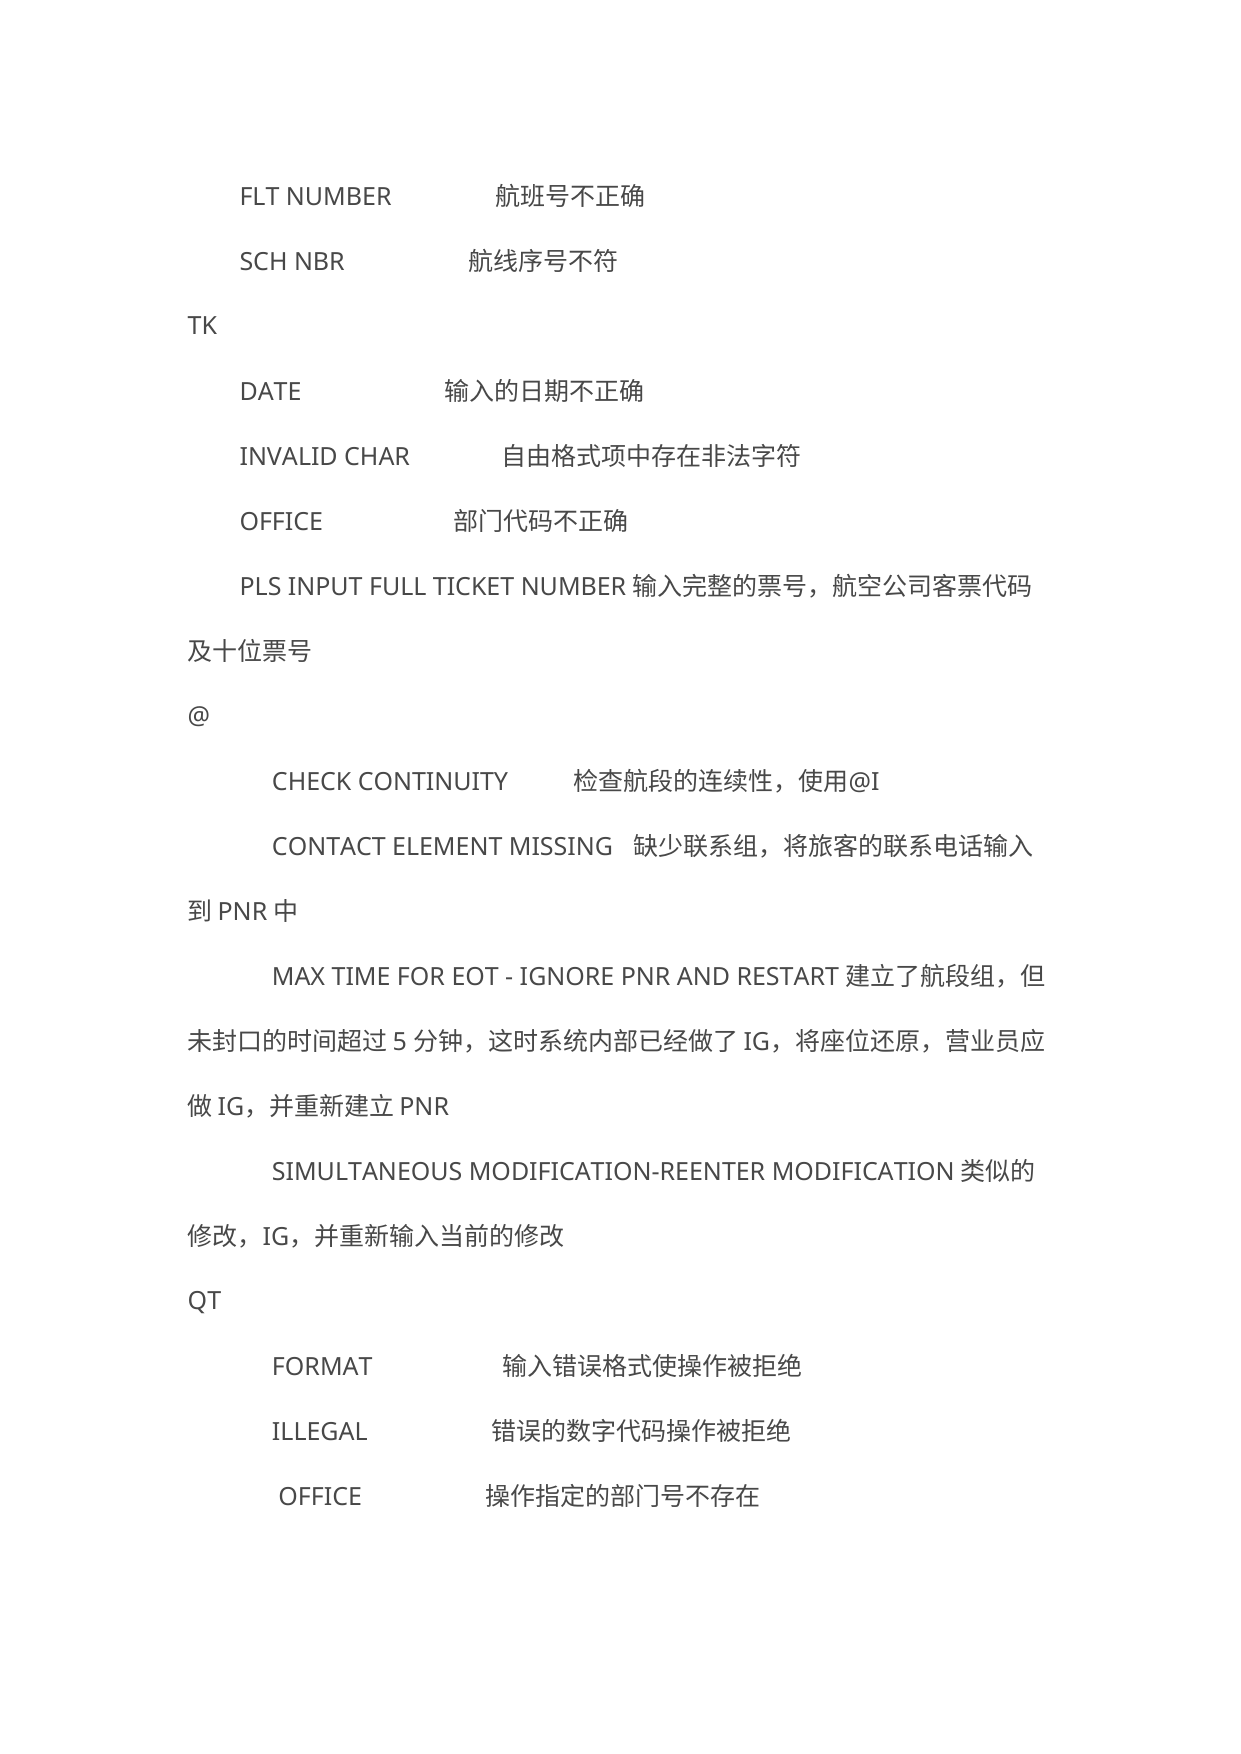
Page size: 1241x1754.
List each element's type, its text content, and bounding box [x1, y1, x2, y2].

text @ CHECK CONTINUITY 检查航段的连续性，使用@I CONTACT ELEMENT MISSING 缺少联系组，将旅客的联系电话输入到PNR 中 MAX TIME FOR EOT - IGNORE PNR AND RESTART建立了航段组，但未封口的时间超过5 分钟，这时系统内部已经做了IG，将座位还原，营业员应做IG，并重新建立PNR SIMULTANEOUS MODIFICATION-REENTER MODIFICATION类似的修改，IG，并重新输入当前的修改 [187, 682, 1053, 1267]
text QT FORMAT 输入错误格式使操作被拒绝 ILLEGAL 错误的数字代码操作被拒绝 OFFICE 操作指定的部门号不存在 [187, 1267, 1053, 1527]
text TK DATE 输入的日期不正确 INVALID CHAR 自由格式项中存在非法字符 OFFICE 部门代码不正确 PLS INPUT FULL TICKET NUMBER输入完整的票号，航空公司客票代码及十位票号 [187, 292, 1053, 682]
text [187, 162, 1053, 292]
